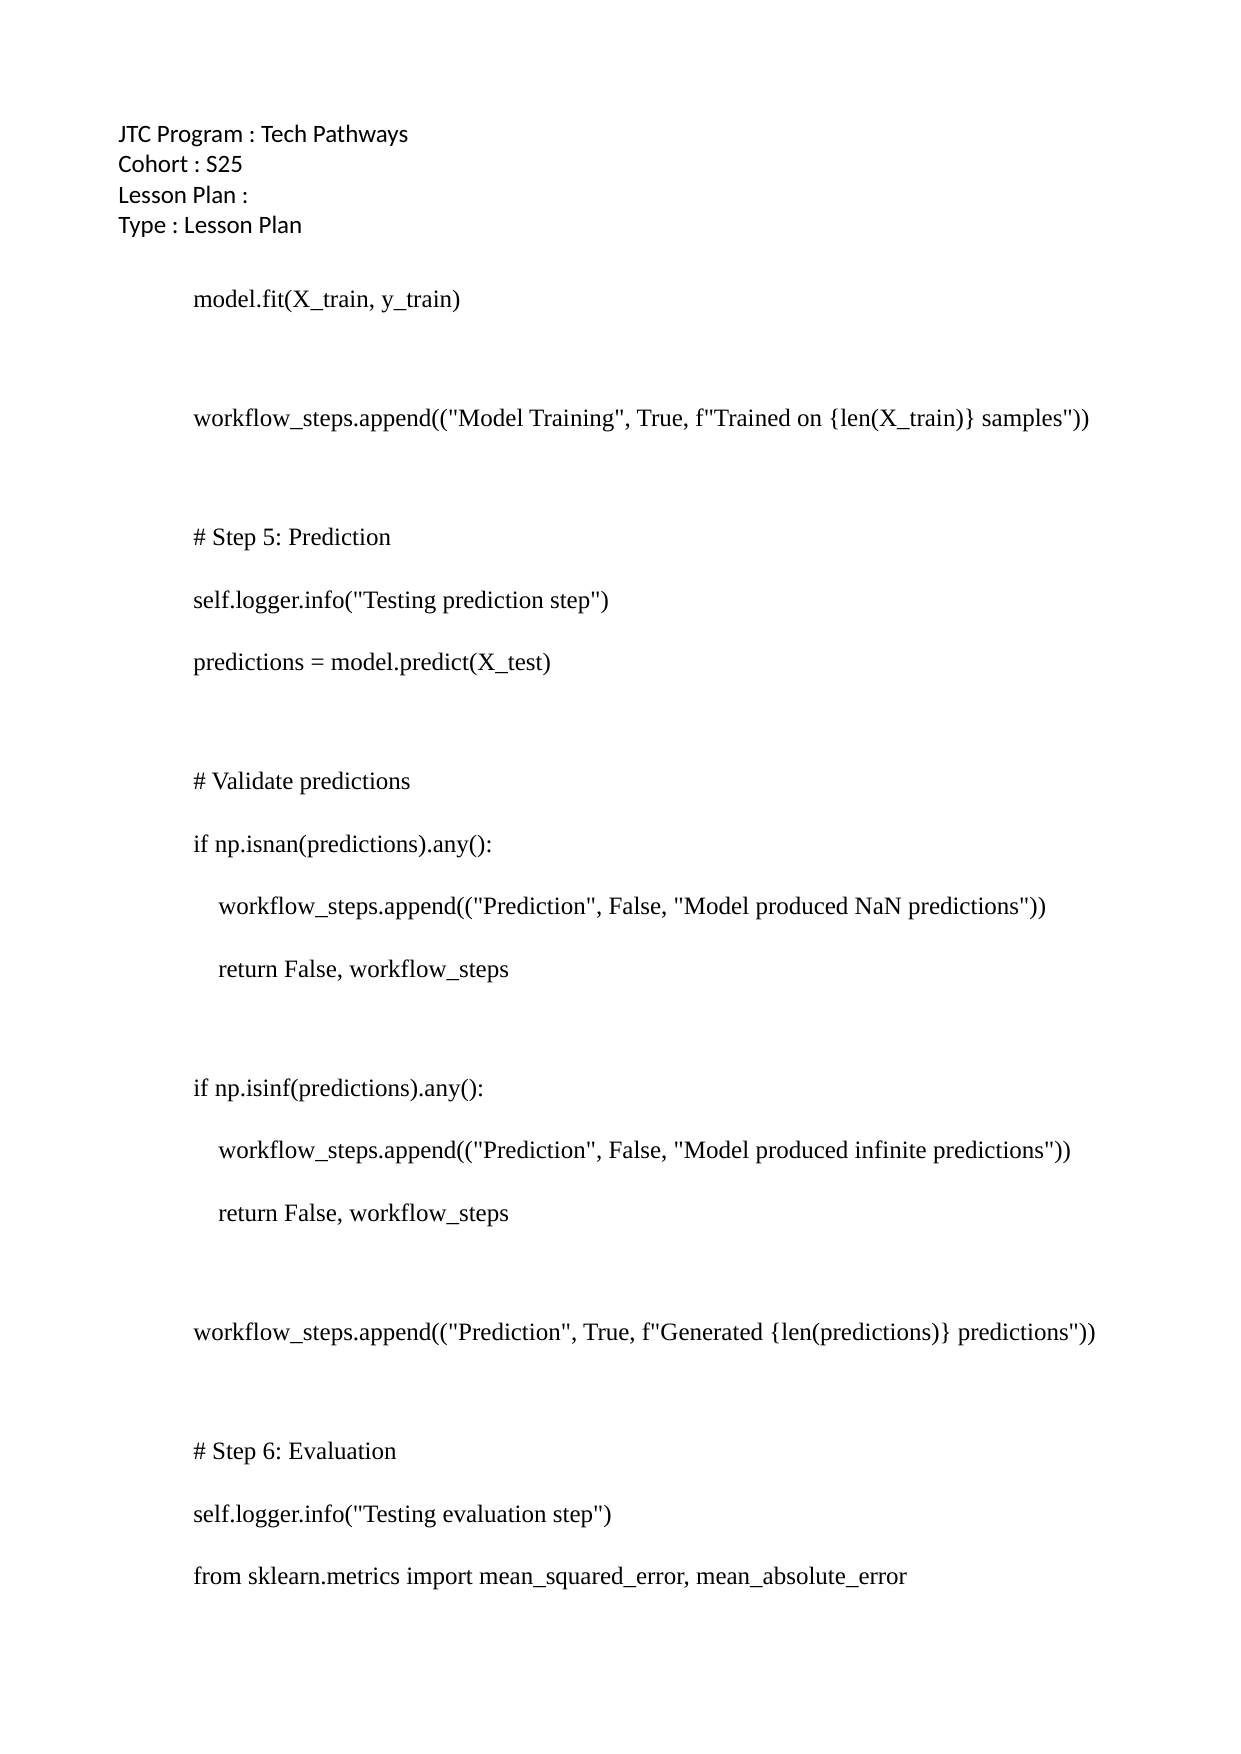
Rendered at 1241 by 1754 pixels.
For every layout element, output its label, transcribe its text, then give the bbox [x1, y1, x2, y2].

text # Step 6: Evaluation [118, 1436, 1122, 1465]
text if np.isinf(predictions).any(): [118, 1073, 1122, 1102]
text return False, workflow_steps [118, 954, 1122, 983]
text workflow_steps.append(("Prediction", True, f"Generated {len(predictions)} predictions")) [118, 1317, 1122, 1346]
text workflow_steps.append(("Prediction", False, "Model produced infinite predictions")) [118, 1136, 1122, 1164]
text from sklearn.metrics import mean_squared_error, mean_absolute_error [118, 1561, 1122, 1590]
text if np.isnan(predictions).any(): [118, 829, 1122, 858]
text workflow_steps.append(("Prediction", False, "Model produced NaN predictions")) [118, 891, 1122, 920]
text # Validate predictions [118, 766, 1122, 795]
text return False, workflow_steps [118, 1198, 1122, 1227]
text self.logger.info("Testing evaluation step") [118, 1499, 1122, 1528]
text model.fit(X_train, y_train) [118, 284, 1122, 313]
text predictions = model.predict(X_test) [118, 647, 1122, 676]
text workflow_steps.append(("Model Training", True, f"Trained on {len(X_train)} samples")) [118, 403, 1122, 432]
text self.logger.info("Testing prediction step") [118, 585, 1122, 613]
text # Step 5: Prediction [118, 522, 1122, 551]
